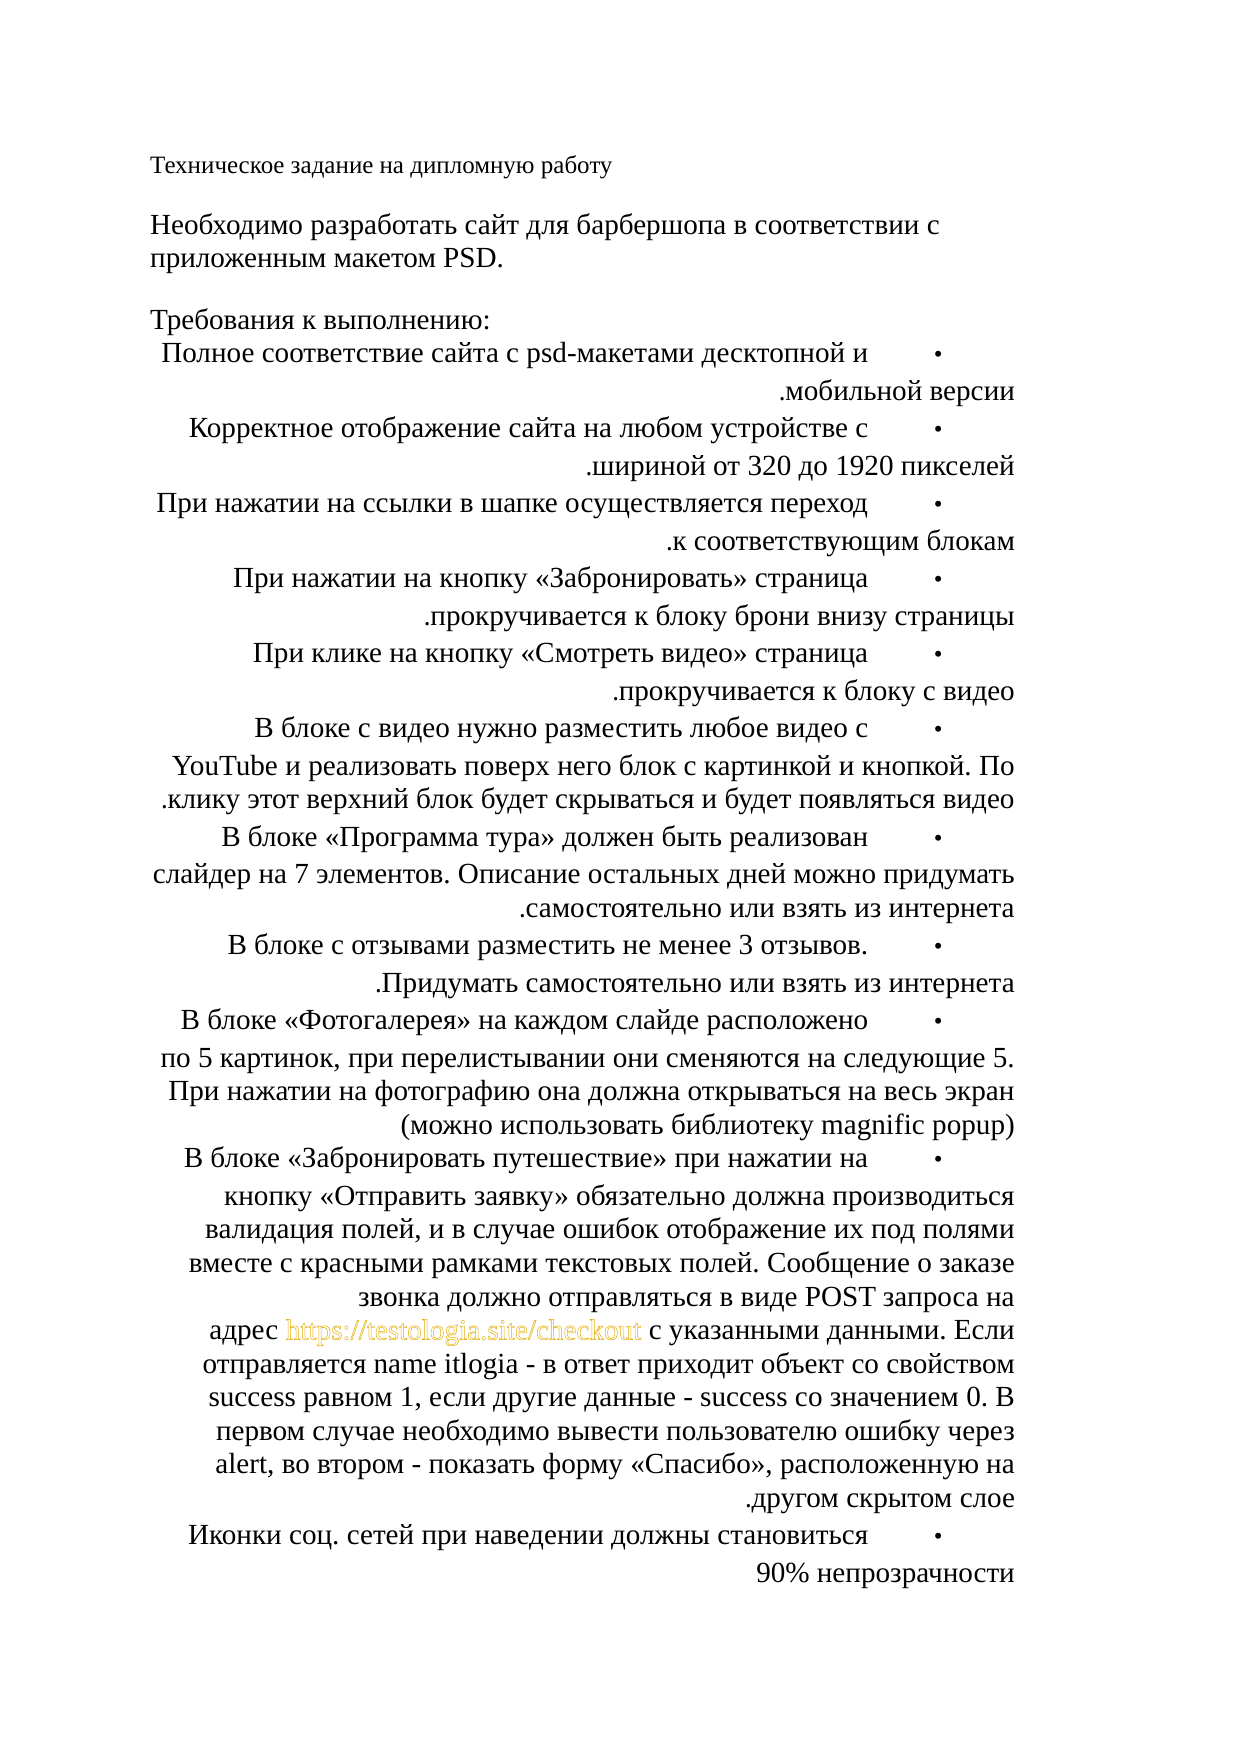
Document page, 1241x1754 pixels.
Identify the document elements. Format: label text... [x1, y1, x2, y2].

text • При нажатии на ссылки в шапке осуществляется переход к соответствующим блокам. [150, 471, 1015, 538]
text • Иконки соц. сетей при наведении должны становиться 90% непрозрачности [150, 1477, 1015, 1544]
text • Корректное отображение сайта на любом устройстве с шириной от 320 до 1920 пикселей. [150, 404, 1015, 471]
text • В блоке «Программа тура» должен быть реализован слайдер на 7 элементов. Описание остальных дней можно придумать самостоятельно или взять из интернета. [150, 806, 1015, 907]
text • При клике на кнопку «Смотреть видео» страница прокручивается к блоку с видео. [150, 605, 1015, 672]
text Требования к выполнению: [150, 303, 1090, 337]
text • В блоке «Забронировать путешествие» при нажатии на кнопку «Отправить заявку» обязательно должна производиться валидация полей, и в случае ошибок отображение их под полями вместе с красными рамками текстовых полей. Сообщение о заказе звонка должно отправляться в виде POST запроса на адрес https://testologia.site/checkout с указанными данными. Если отправляется name itlogia - в ответ приходит объект со свойством success равном 1, если другие данные - success со значением 0. В первом случае необходимо вывести пользователю ошибку через alert, во втором - показать форму «Спасибо», расположенную на другом скрытом слое. [150, 1108, 1015, 1477]
text • В блоке с видео нужно разместить любое видео с YouTube и реализовать поверх него блок с картинкой и кнопкой. По клику этот верхний блок будет скрываться и будет появляться видео. [150, 672, 1015, 806]
text • В блоке с отзывами разместить не менее 3 отзывов. Придумать самостоятельно или взять из интернета. [150, 907, 1015, 974]
text Техническое задание на дипломную работу [150, 150, 1090, 179]
text • Полное соответствие сайта с psd-макетами десктопной и мобильной версии. [150, 337, 1015, 404]
text Необходимо разработать сайт для барбершопа в соответствии с приложенным макетом PSD. [150, 207, 1090, 274]
text • При нажатии на кнопку «Забронировать» страница прокручивается к блоку брони внизу страницы. [150, 538, 1015, 605]
text • В блоке «Фотогалерея» на каждом слайде расположено по 5 картинок, при перелистывании они сменяются на следующие 5. При нажатии на фотографию она должна открываться на весь экран (можно использовать библиотеку magnific popup) [150, 974, 1015, 1108]
